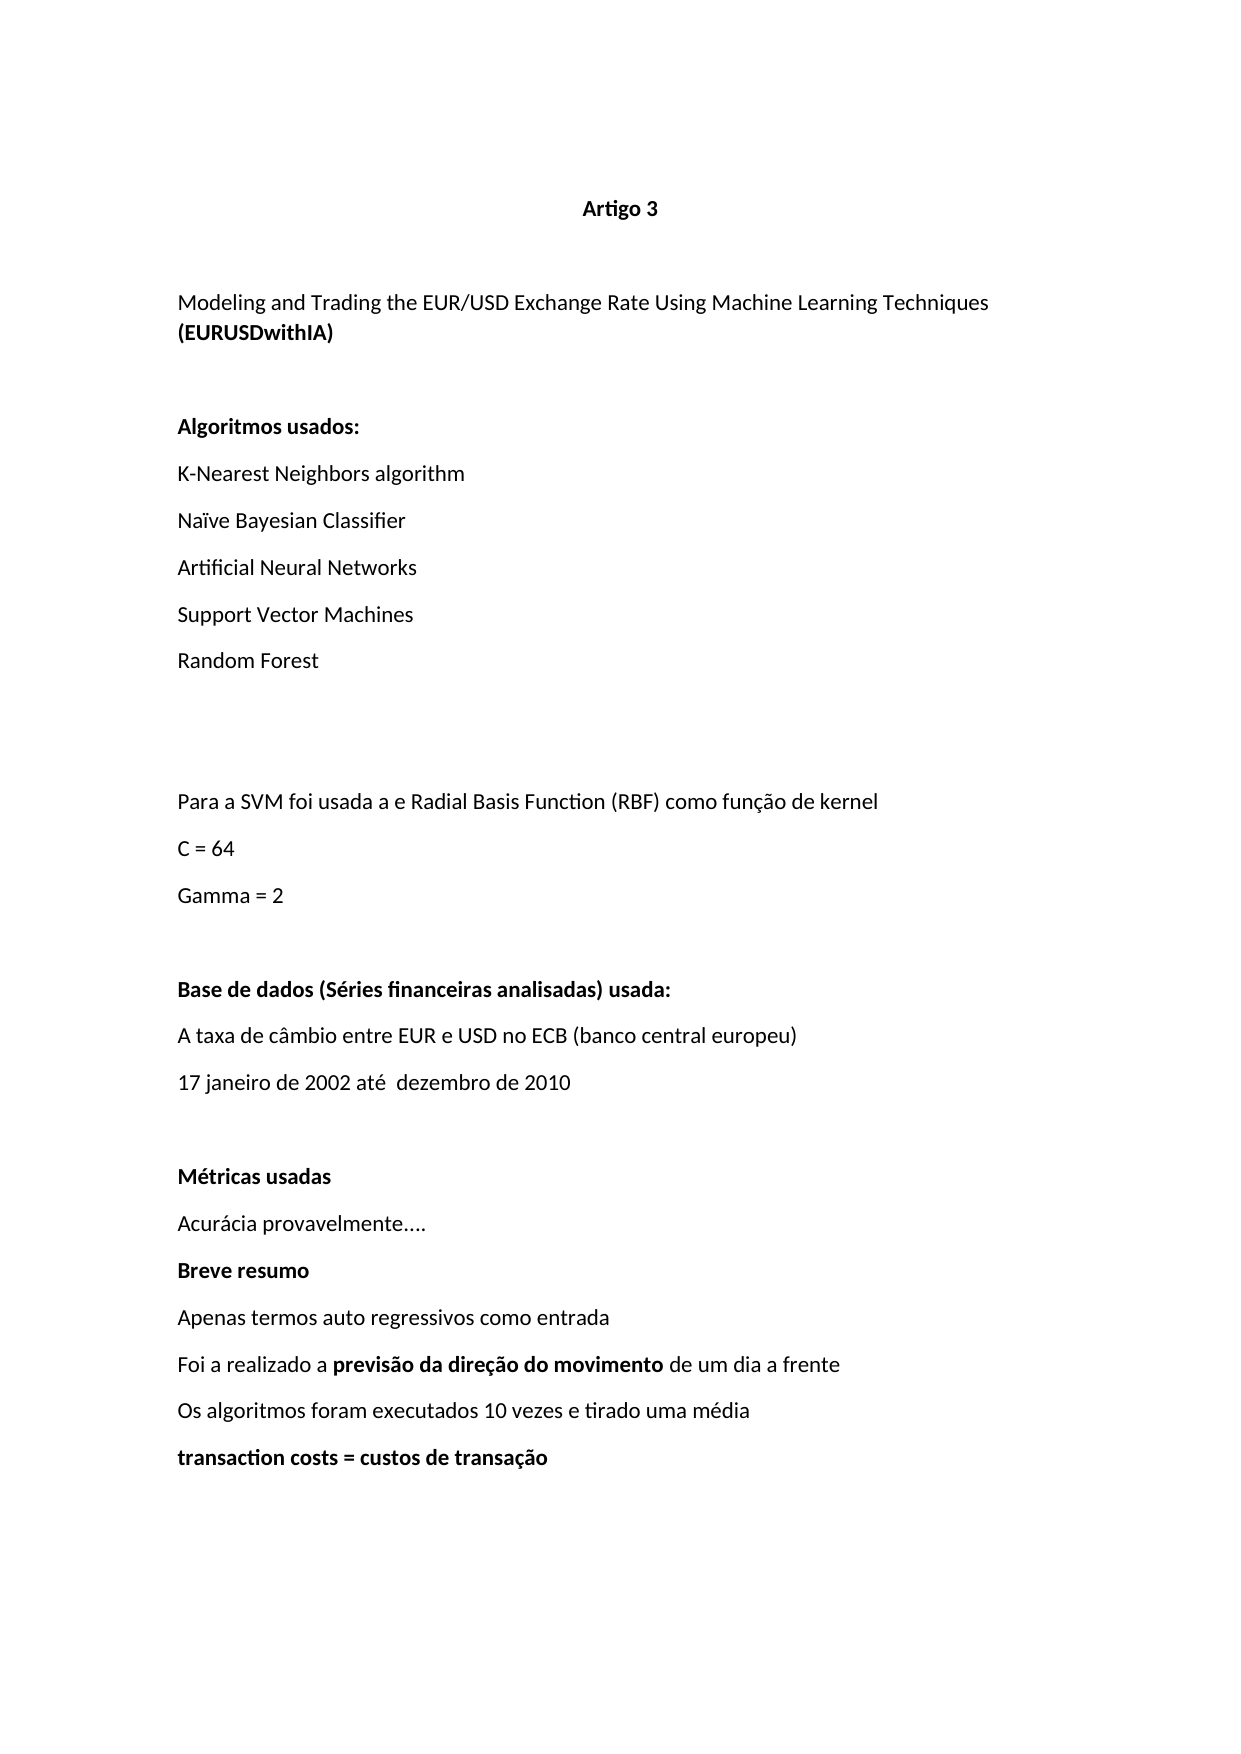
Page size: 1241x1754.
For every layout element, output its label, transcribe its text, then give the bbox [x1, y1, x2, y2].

text Algoritmos usados: [177, 412, 1063, 440]
text C = 64 [177, 834, 1063, 862]
text Para a SVM foi usada a e Radial Basis Function (RBF) como função de kernel [177, 787, 1063, 815]
text Acurácia provavelmente.... [177, 1209, 1063, 1237]
text Foi a realizado a previsão da direção do movimento de um dia a frente [177, 1350, 1063, 1378]
text Naïve Bayesian Classifier [177, 506, 1063, 534]
text A taxa de câmbio entre EUR e USD no ECB (banco central europeu) [177, 1022, 1063, 1049]
text Base de dados (Séries financeiras analisadas) usada: [177, 975, 1063, 1003]
text Gamma = 2 [177, 881, 1063, 909]
text Artificial Neural Networks [177, 553, 1063, 581]
text 17 janeiro de 2002 até dezembro de 2010 [177, 1068, 1063, 1096]
text K-Nearest Neighbors algorithm [177, 459, 1063, 487]
text Os algoritmos foram executados 10 vezes e tirado uma média [177, 1397, 1063, 1424]
text Artigo 3 [177, 194, 1063, 222]
text transaction costs = custos de transação [177, 1443, 1063, 1471]
text Random Forest [177, 647, 1063, 674]
text Métricas usadas [177, 1162, 1063, 1190]
text Apenas termos auto regressivos como entrada [177, 1303, 1063, 1331]
text Support Vector Machines [177, 600, 1063, 628]
text Breve resumo [177, 1256, 1063, 1284]
text Modeling and Trading the EUR/USD Exchange Rate Using Machine Learning Techniques (EURUSDwithIA) [177, 288, 1063, 346]
